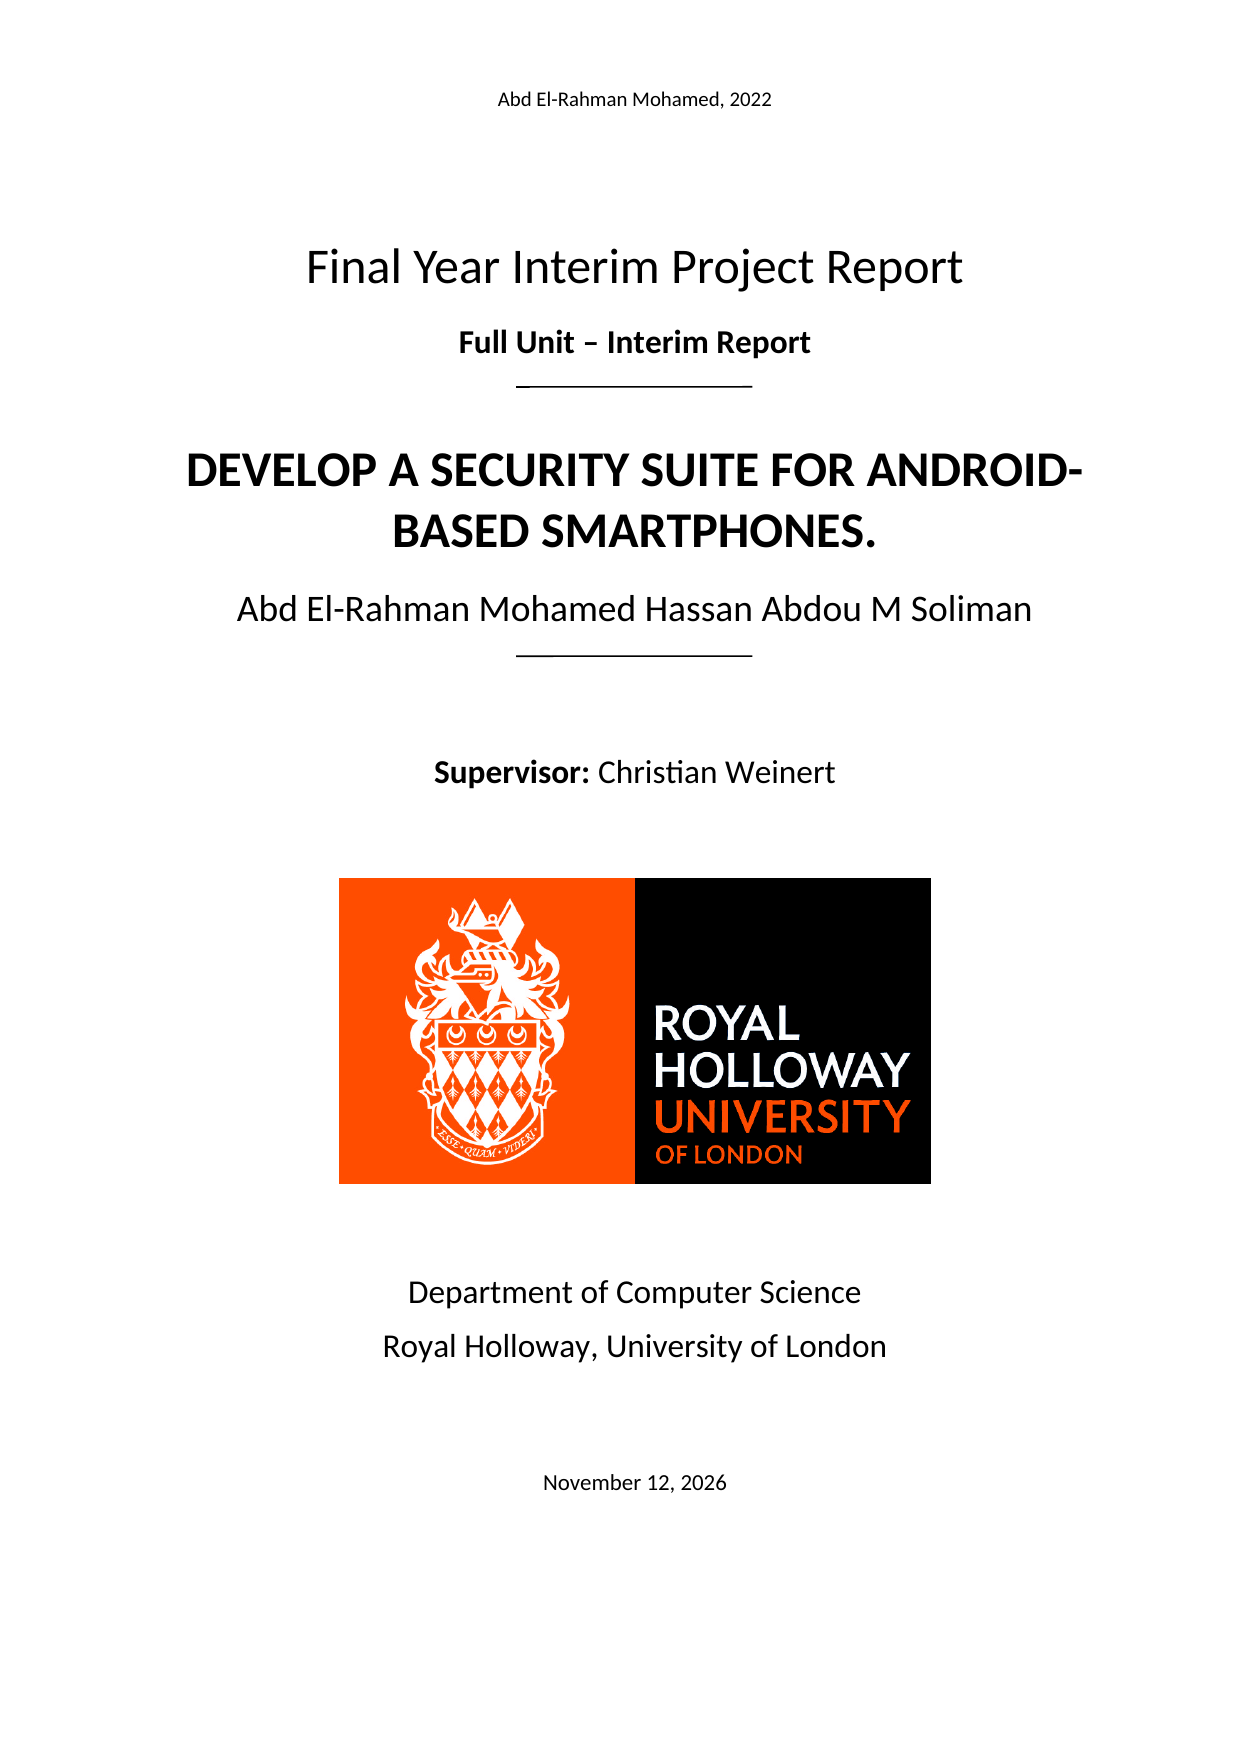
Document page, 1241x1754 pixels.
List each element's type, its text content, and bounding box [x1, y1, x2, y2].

picture [339, 878, 931, 1184]
text Supervisor: Christian Weinert [289, 751, 980, 791]
text DEVELOP A SECURITY SUITE FOR ANDROID-BASED SMARTPHONES. [177, 438, 1092, 560]
text Royal Holloway, University of London [177, 1324, 1092, 1365]
text March 16, 2023 [177, 1468, 1092, 1496]
title Final Year Interim Project Report [177, 235, 1092, 296]
text Full Unit – Interim Report [177, 321, 1092, 362]
text Department of Computer Science [177, 1271, 1092, 1312]
text Abd El-Rahman Mohamed Hassan Abdou M Soliman [177, 585, 1092, 631]
